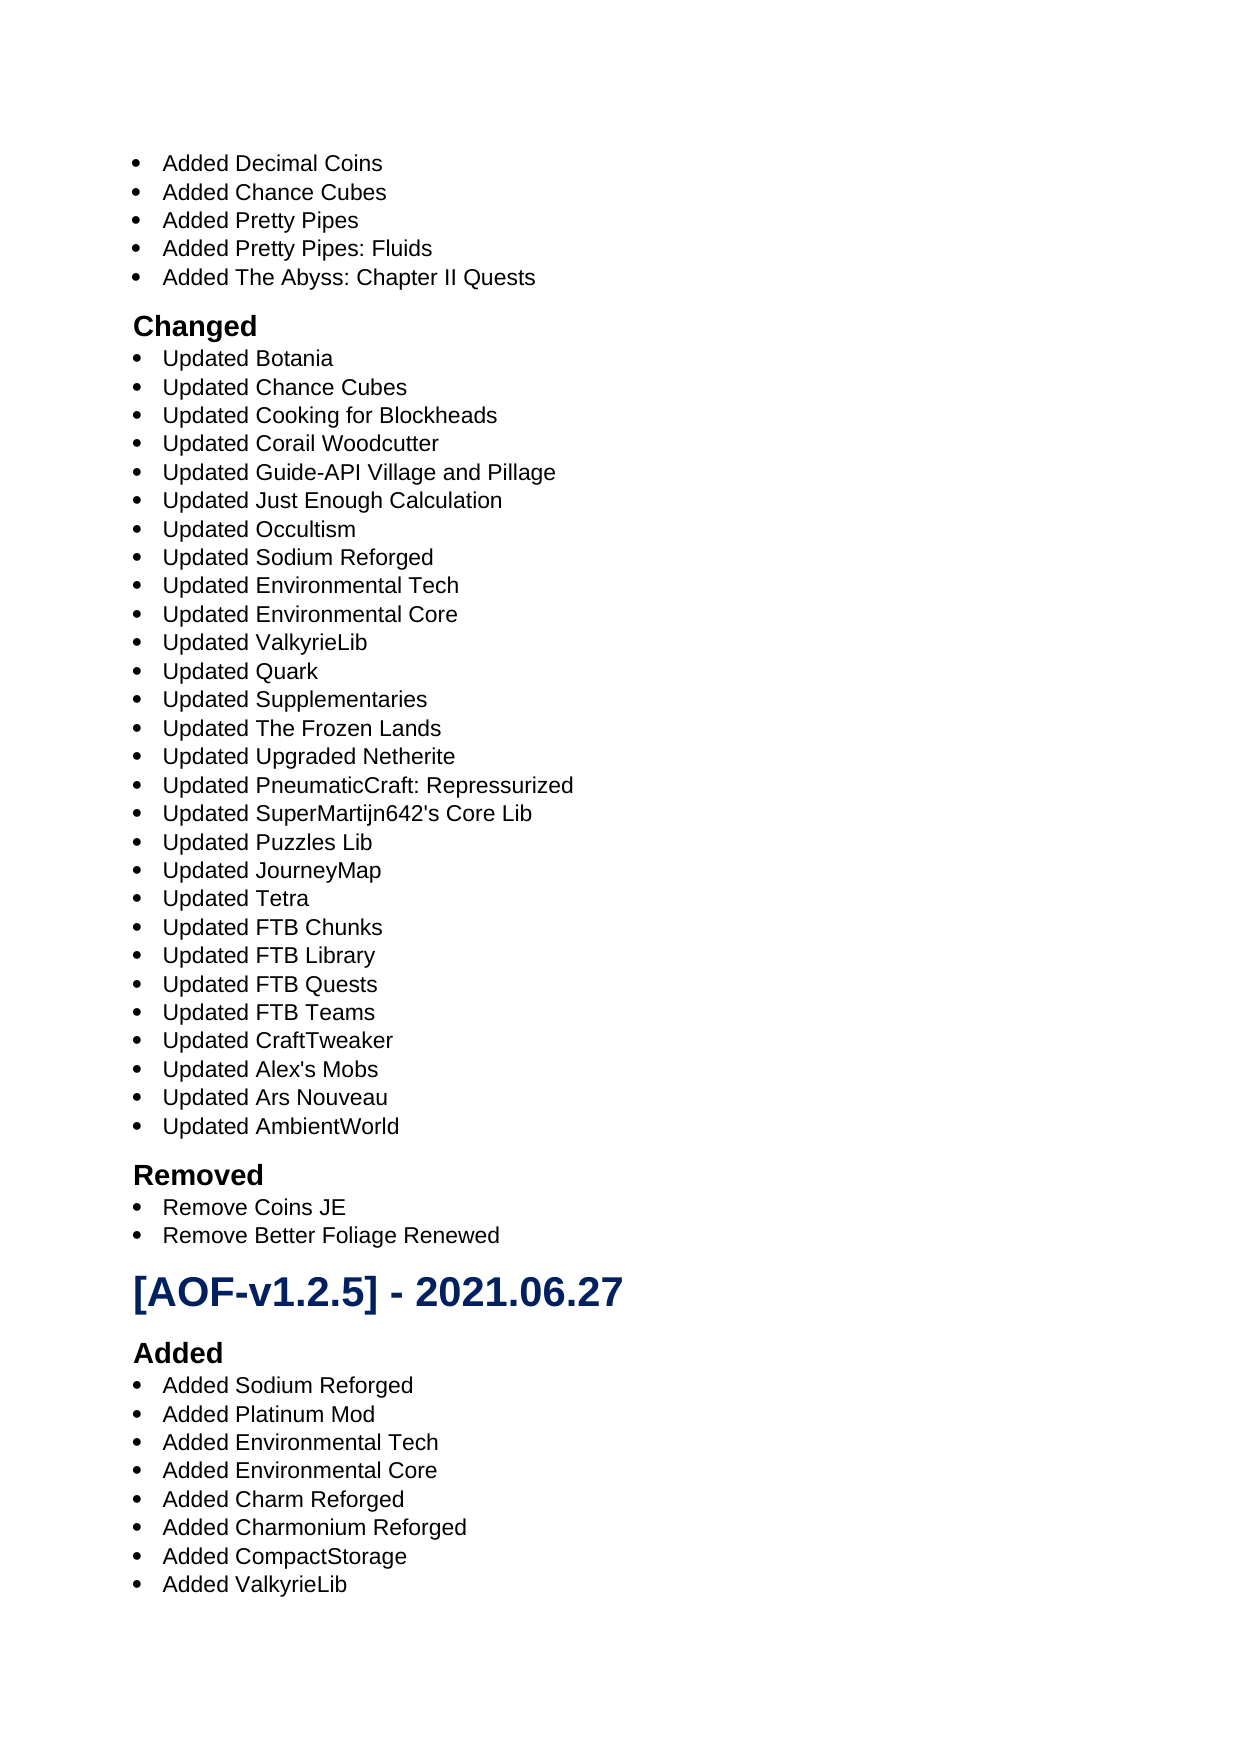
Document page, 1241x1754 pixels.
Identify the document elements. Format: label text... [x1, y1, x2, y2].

list Added Environmental Tech [133, 1429, 1167, 1455]
list Updated Corail Woodcutter [133, 430, 1167, 457]
text Changed [133, 309, 1167, 342]
list Updated Supplementaries [133, 686, 1167, 713]
list Added Charm Reforged [133, 1486, 1167, 1512]
list Updated Environmental Core [133, 601, 1167, 627]
text Added [133, 1336, 1167, 1369]
text Removed [133, 1158, 1167, 1191]
list Updated CraftTweaker [133, 1027, 1167, 1054]
list Added Environmental Core [133, 1457, 1167, 1484]
list Updated Ars Nouveau [133, 1084, 1167, 1111]
list Added Pretty Pipes [132, 207, 1167, 233]
list Added Charmonium Reforged [133, 1514, 1167, 1541]
list Added Sodium Reforged [133, 1372, 1167, 1398]
list Added The Abyss: Chapter II Quests [132, 264, 1167, 290]
list Added Chance Cubes [132, 178, 1167, 205]
list Updated Tetra [133, 885, 1167, 912]
list Updated FTB Chunks [133, 914, 1167, 940]
list Updated AmbientWorld [133, 1113, 1167, 1139]
list Updated Occultism [133, 516, 1167, 542]
list Updated The Frozen Lands [133, 715, 1167, 741]
list Updated FTB Quests [133, 971, 1167, 997]
list Updated FTB Teams [133, 999, 1167, 1025]
list Added Platinum Mod [133, 1401, 1167, 1427]
list Updated Just Enough Calculation [133, 487, 1167, 513]
list Updated Botania [133, 345, 1167, 371]
text [AOF-v1.2.5] - 2021.06.27 [133, 1268, 1167, 1316]
list Added Decimal Coins [132, 150, 1167, 176]
list Updated ValkyrieLib [133, 629, 1167, 656]
list Updated Quark [133, 658, 1167, 684]
list Updated SuperMartijn642's Core Lib [133, 800, 1167, 826]
list Updated FTB Library [133, 942, 1167, 968]
list Updated Chance Cubes [133, 373, 1167, 400]
list Added ValkyrieLib [133, 1571, 1167, 1597]
list Updated PneumaticCraft: Repressurized [133, 772, 1167, 798]
list Added CompactStorage [133, 1543, 1167, 1569]
list Updated Alex's Mobs [133, 1056, 1167, 1082]
list Updated Cooking for Blockheads [133, 402, 1167, 428]
list Remove Better Foliage Renewed [133, 1222, 1167, 1249]
list Updated Guide-API Village and Pillage [133, 459, 1167, 485]
list Remove Coins JE [133, 1194, 1167, 1220]
list Updated Upgraded Netherite [133, 743, 1167, 769]
list Updated JourneyMap [133, 857, 1167, 883]
list Updated Environmental Tech [133, 572, 1167, 599]
list Added Pretty Pipes: Fluids [132, 235, 1167, 262]
list Updated Puzzles Lib [133, 828, 1167, 855]
list Updated Sodium Reforged [133, 544, 1167, 570]
